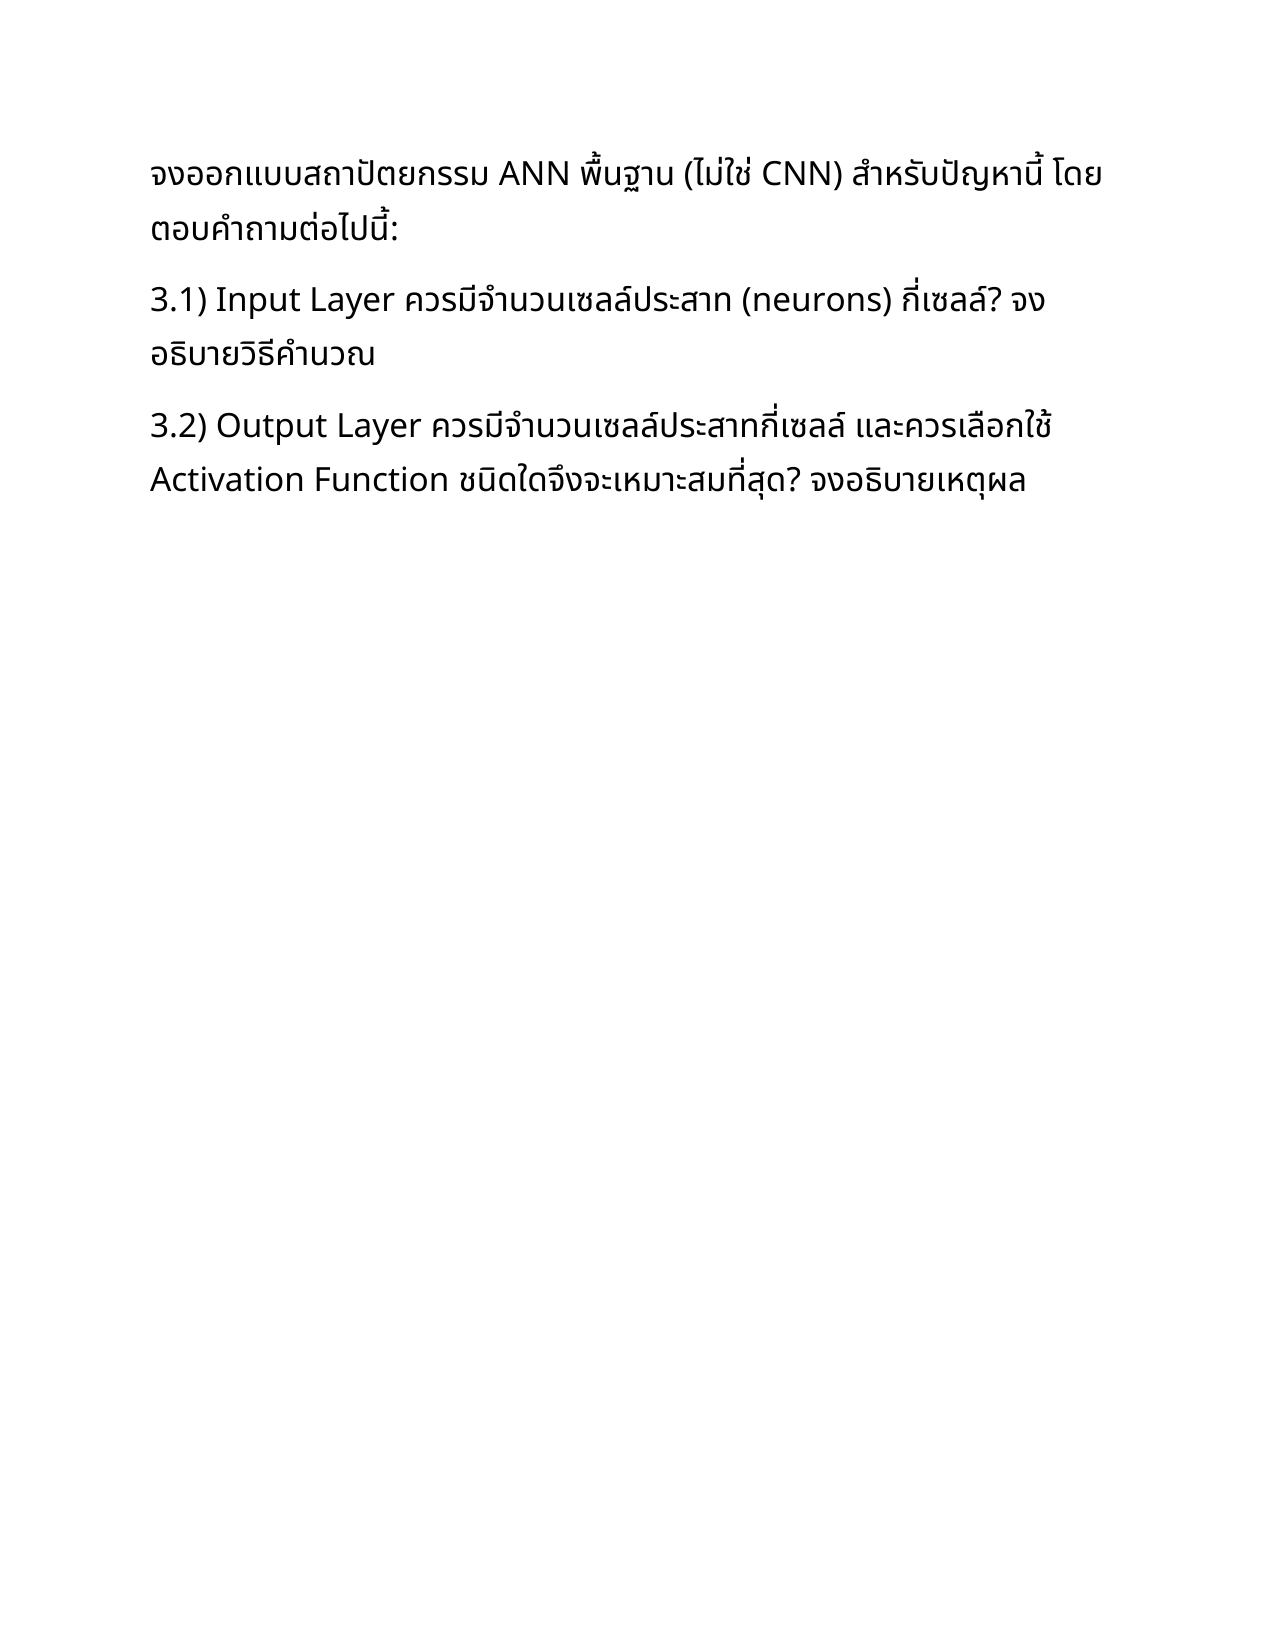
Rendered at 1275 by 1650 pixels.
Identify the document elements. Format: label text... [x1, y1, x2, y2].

text 3.2) Output Layer ควรมีจำนวนเซลล์ประสาทกี่เซลล์ และควรเลือกใช้ Activation Function ชนิดใดจึงจะเหมาะสมที่สุด? จงอธิบายเหตุผล [150, 401, 1125, 507]
text 3.1) Input Layer ควรมีจำนวนเซลล์ประสาท (neurons) กี่เซลล์? จงอธิบายวิธีคำนวณ [150, 276, 1125, 381]
text จงออกแบบสถาปัตยกรรม ANN พื้นฐาน (ไม่ใช่ CNN) สำหรับปัญหานี้ โดยตอบคำถามต่อไปนี้: [150, 150, 1125, 255]
